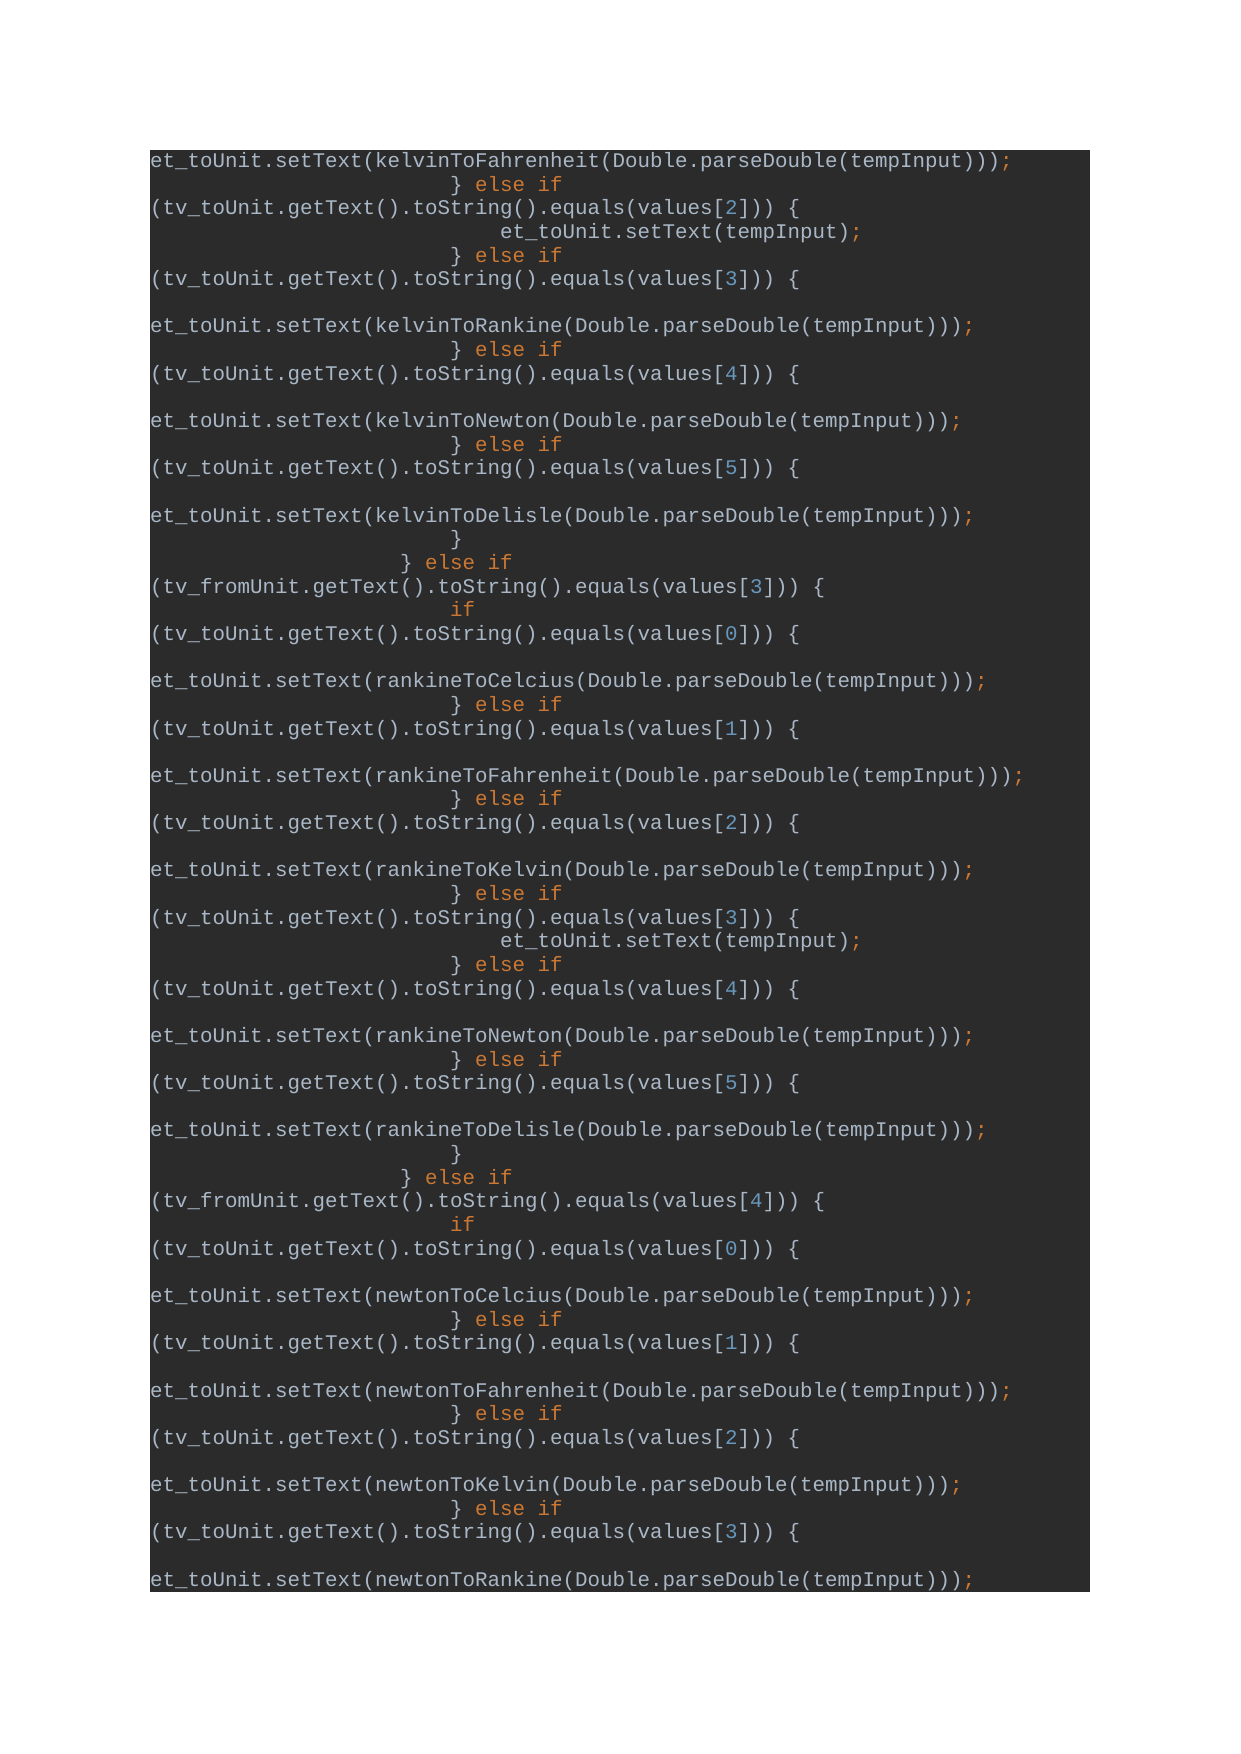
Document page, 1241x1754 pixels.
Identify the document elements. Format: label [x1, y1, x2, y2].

text [150, 150, 1090, 1592]
